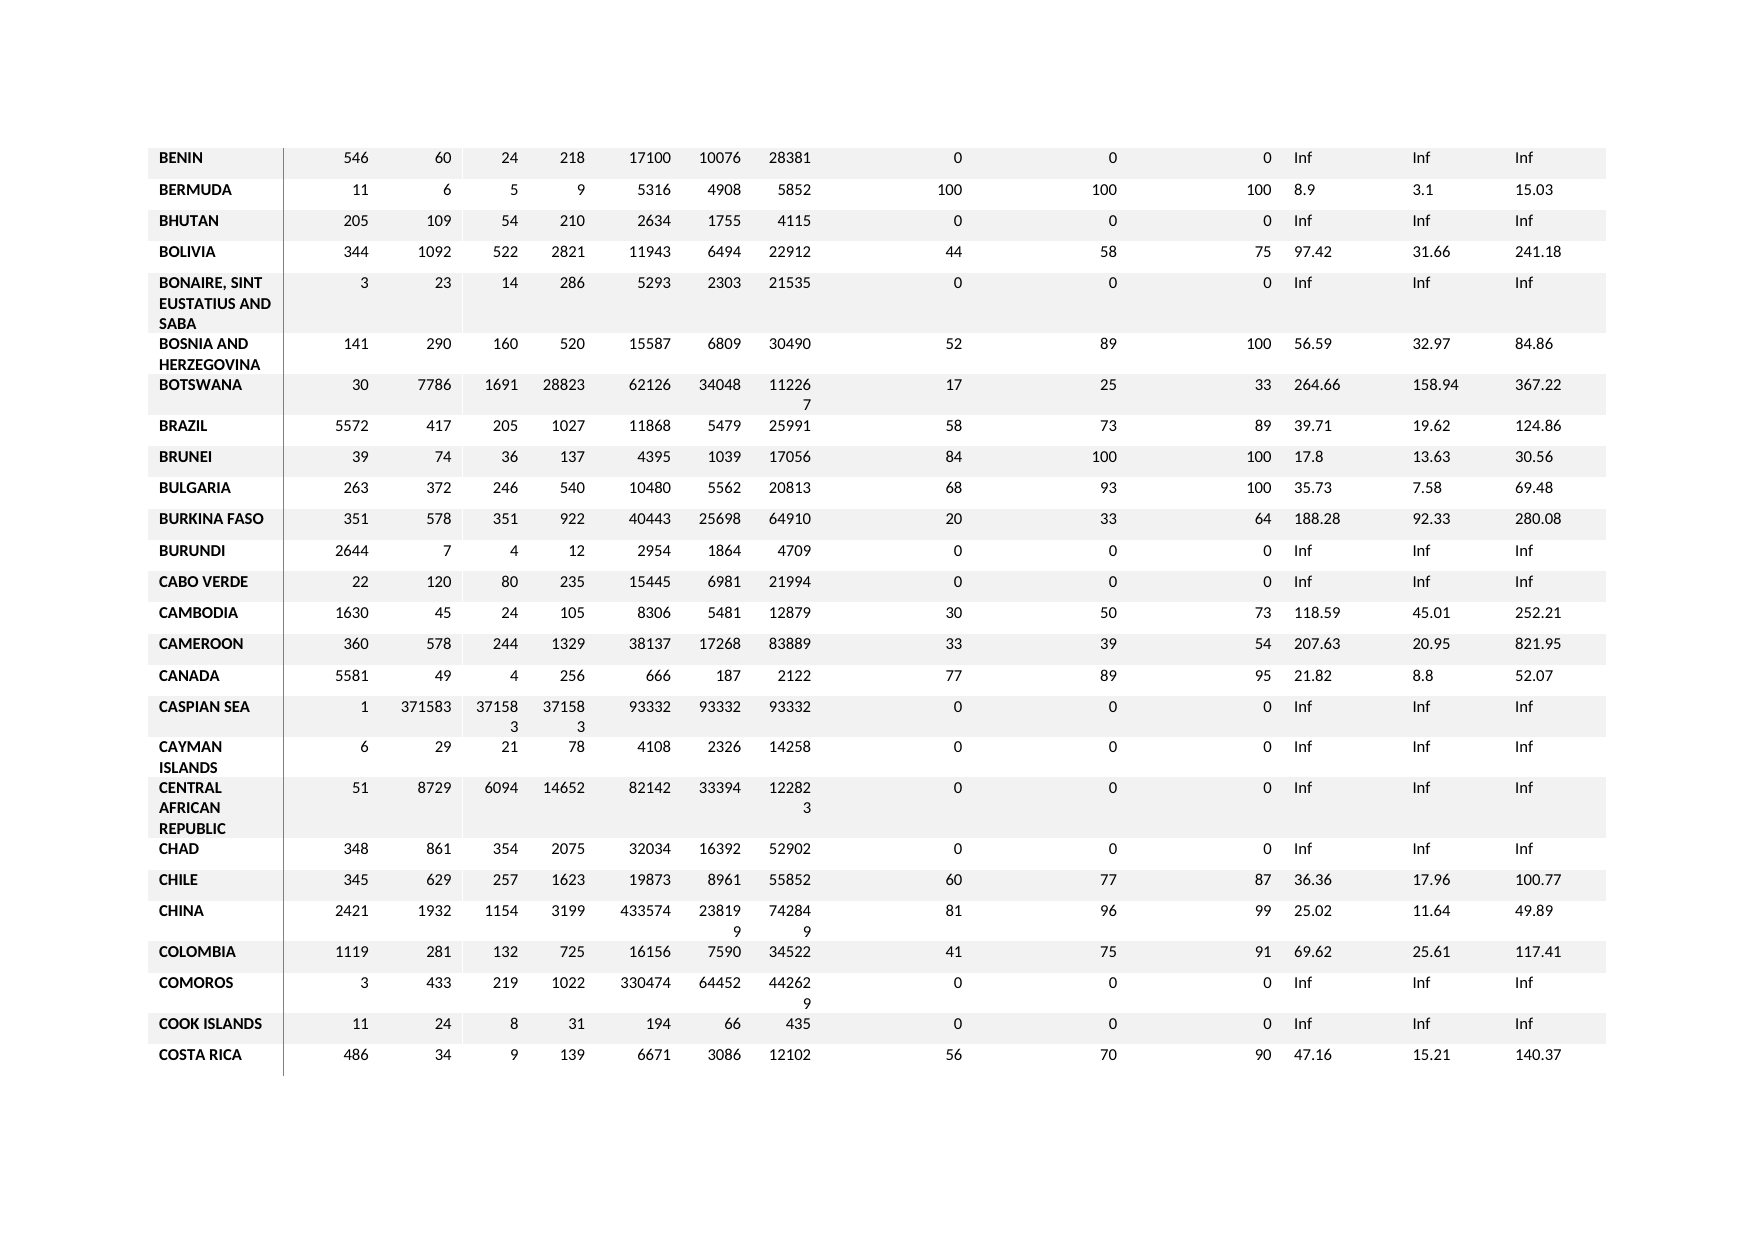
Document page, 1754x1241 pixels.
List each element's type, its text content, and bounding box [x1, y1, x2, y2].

table_cell 0 [1128, 540, 1283, 571]
table_cell 55852 [752, 870, 822, 901]
table_cell 345 [284, 870, 380, 901]
table_cell 367.22 [1504, 374, 1606, 415]
table_cell 14258 [752, 737, 822, 777]
table_cell 2954 [596, 540, 682, 571]
table_cell 5479 [682, 415, 752, 446]
table_cell 93332 [752, 696, 822, 737]
table_cell Central African Republic [148, 777, 283, 838]
table_cell Inf [1283, 838, 1401, 869]
table_cell Bosnia and Herzegovina [148, 334, 283, 374]
table_cell 540 [529, 477, 596, 508]
table_cell Colombia [148, 941, 283, 973]
table_cell 17100 [596, 148, 682, 179]
table_cell 30 [284, 374, 380, 415]
table_cell Inf [1504, 273, 1606, 333]
table_cell Inf [1283, 777, 1401, 838]
table_cell 6 [380, 179, 462, 210]
table_cell 84.86 [1504, 334, 1606, 374]
table_cell Bulgaria [148, 477, 283, 508]
table_cell 15445 [596, 571, 682, 602]
table_cell 33 [822, 634, 973, 665]
table_cell 1027 [529, 415, 596, 446]
table_cell 47.16 [1283, 1045, 1401, 1076]
table_cell 137 [529, 446, 596, 477]
table_cell Chad [148, 838, 283, 869]
table_cell 5293 [596, 273, 682, 333]
table_cell 0 [973, 540, 1128, 571]
table_cell 52 [822, 334, 973, 374]
table_cell 100 [1128, 446, 1283, 477]
table_cell Comoros [148, 973, 283, 1013]
table_cell 89 [973, 665, 1128, 696]
table_cell 578 [380, 509, 462, 540]
table_cell 49 [380, 665, 462, 696]
table_cell Inf [1283, 273, 1401, 333]
table_cell Chile [148, 870, 283, 901]
table_cell 2326 [682, 737, 752, 777]
table_cell 109 [380, 210, 462, 241]
table_cell 41 [822, 941, 973, 973]
table_cell China [148, 901, 283, 941]
table_cell 33 [973, 509, 1128, 540]
table_cell Cameroon [148, 634, 283, 665]
table_cell 354 [463, 838, 529, 869]
table_cell 64910 [752, 509, 822, 540]
table_cell 34522 [752, 941, 822, 973]
table_cell 78 [529, 737, 596, 777]
table_cell 11 [284, 1013, 380, 1044]
table_cell 20 [822, 509, 973, 540]
table_cell 205 [463, 415, 529, 446]
table_cell 84 [822, 446, 973, 477]
table_cell 3086 [682, 1045, 752, 1076]
table_cell Inf [1401, 540, 1504, 571]
table_cell 12879 [752, 602, 822, 633]
table_cell 281 [380, 941, 462, 973]
table_cell 24 [463, 148, 529, 179]
table_cell 100 [1128, 334, 1283, 374]
table_cell 4908 [682, 179, 752, 210]
table_cell 5562 [682, 477, 752, 508]
table_cell 33394 [682, 777, 752, 838]
table_cell 17 [822, 374, 973, 415]
table_cell 286 [529, 273, 596, 333]
table_cell 1154 [463, 901, 529, 941]
table_cell Inf [1283, 148, 1401, 179]
table_cell 219 [463, 973, 529, 1013]
table_cell 6494 [682, 241, 752, 273]
table_cell 2421 [284, 901, 380, 941]
table_cell 132 [463, 941, 529, 973]
table_cell 29 [380, 737, 462, 777]
table_cell Costa Rica [148, 1045, 283, 1076]
table_cell 124.86 [1504, 415, 1606, 446]
table_cell 25698 [682, 509, 752, 540]
table_cell 28381 [752, 148, 822, 179]
table_cell 17.96 [1401, 870, 1504, 901]
table_cell Cabo Verde [148, 571, 283, 602]
table_cell 39 [973, 634, 1128, 665]
table_cell 35.73 [1283, 477, 1401, 508]
table_cell 21 [463, 737, 529, 777]
table_cell 742849 [752, 901, 822, 941]
table_cell 139 [529, 1045, 596, 1076]
table_cell 14 [463, 273, 529, 333]
table_cell Inf [1401, 571, 1504, 602]
table_cell 69.62 [1283, 941, 1401, 973]
table_cell 9 [529, 179, 596, 210]
table_cell 69.48 [1504, 477, 1606, 508]
table_cell 56.59 [1283, 334, 1401, 374]
table_cell 1864 [682, 540, 752, 571]
table_cell 330474 [596, 973, 682, 1013]
table_cell 5572 [284, 415, 380, 446]
table_cell 50 [973, 602, 1128, 633]
table_cell 32.97 [1401, 334, 1504, 374]
table_cell 257 [463, 870, 529, 901]
table_cell 60 [822, 870, 973, 901]
table_cell 629 [380, 870, 462, 901]
table_cell Inf [1401, 210, 1504, 241]
table_cell 821.95 [1504, 634, 1606, 665]
table_cell 89 [1128, 415, 1283, 446]
table_cell 0 [1128, 737, 1283, 777]
table_cell Benin [148, 148, 283, 179]
table_cell 19873 [596, 870, 682, 901]
table_cell 3 [284, 973, 380, 1013]
table_cell 264.66 [1283, 374, 1401, 415]
table_cell 58 [973, 241, 1128, 273]
table_cell Inf [1401, 1013, 1504, 1044]
table_cell Inf [1283, 571, 1401, 602]
table_cell 1 [284, 696, 380, 737]
table_cell 1755 [682, 210, 752, 241]
table_cell Inf [1283, 696, 1401, 737]
table_cell 16156 [596, 941, 682, 973]
table_cell 100 [822, 179, 973, 210]
table_cell 11 [284, 179, 380, 210]
table_cell 160 [463, 334, 529, 374]
table_cell 486 [284, 1045, 380, 1076]
table_cell 68 [822, 477, 973, 508]
table_cell 30490 [752, 334, 822, 374]
table_cell 44 [822, 241, 973, 273]
table_cell 1022 [529, 973, 596, 1013]
table_cell 194 [596, 1013, 682, 1044]
table_cell 10076 [682, 148, 752, 179]
table_cell 24 [380, 1013, 462, 1044]
table_cell 344 [284, 241, 380, 273]
table_cell 244 [463, 634, 529, 665]
table_cell Bonaire, Sint Eustatius and Saba [148, 273, 283, 333]
table_cell 8.8 [1401, 665, 1504, 696]
table_cell 66 [682, 1013, 752, 1044]
table_cell 5 [463, 179, 529, 210]
table_cell 75 [1128, 241, 1283, 273]
table_cell 93 [973, 477, 1128, 508]
table_cell 62126 [596, 374, 682, 415]
table_cell 0 [822, 571, 973, 602]
table_cell 371583 [463, 696, 529, 737]
table_cell 97.42 [1283, 241, 1401, 273]
table_cell 0 [973, 838, 1128, 869]
table_cell 54 [463, 210, 529, 241]
table_cell Caspian Sea [148, 696, 283, 737]
table_cell 52.07 [1504, 665, 1606, 696]
table_cell 2303 [682, 273, 752, 333]
table_cell 442629 [752, 973, 822, 1013]
table_cell 205 [284, 210, 380, 241]
table_cell 74 [380, 446, 462, 477]
table_cell 38137 [596, 634, 682, 665]
table_cell 31 [529, 1013, 596, 1044]
table_cell Bolivia [148, 241, 283, 273]
table_cell Inf [1504, 571, 1606, 602]
table_cell 0 [1128, 1013, 1283, 1044]
table_cell 15587 [596, 334, 682, 374]
table_cell 20.95 [1401, 634, 1504, 665]
table_cell 4395 [596, 446, 682, 477]
table_cell 435 [752, 1013, 822, 1044]
table_cell 100 [973, 446, 1128, 477]
table_cell 348 [284, 838, 380, 869]
table_cell 1691 [463, 374, 529, 415]
table_cell 34048 [682, 374, 752, 415]
table_cell 31.66 [1401, 241, 1504, 273]
table_cell 51 [284, 777, 380, 838]
table_cell 12102 [752, 1045, 822, 1076]
table_cell Cambodia [148, 602, 283, 633]
table_cell 112267 [752, 374, 822, 415]
table_cell 32034 [596, 838, 682, 869]
table_cell 0 [822, 540, 973, 571]
table_cell 666 [596, 665, 682, 696]
table_cell 372 [380, 477, 462, 508]
table_cell 252.21 [1504, 602, 1606, 633]
table_cell 73 [1128, 602, 1283, 633]
table_cell 77 [973, 870, 1128, 901]
table_cell 81 [822, 901, 973, 941]
table_cell 9 [463, 1045, 529, 1076]
table_cell 100.77 [1504, 870, 1606, 901]
table_cell 8 [463, 1013, 529, 1044]
table_cell Inf [1504, 540, 1606, 571]
table_cell 0 [822, 273, 973, 333]
table_cell 39 [284, 446, 380, 477]
table_cell 93332 [682, 696, 752, 737]
table_cell 207.63 [1283, 634, 1401, 665]
table_cell 100 [1128, 179, 1283, 210]
table_cell Canada [148, 665, 283, 696]
table_cell 0 [973, 696, 1128, 737]
table_cell Inf [1504, 838, 1606, 869]
table_cell Inf [1504, 973, 1606, 1013]
table_cell 73 [973, 415, 1128, 446]
table_cell 30.56 [1504, 446, 1606, 477]
table_cell 25.02 [1283, 901, 1401, 941]
table_cell 7590 [682, 941, 752, 973]
table_cell Inf [1401, 838, 1504, 869]
table_cell 360 [284, 634, 380, 665]
table_cell 0 [1128, 210, 1283, 241]
table_cell 34 [380, 1045, 462, 1076]
table_cell 188.28 [1283, 509, 1401, 540]
table_cell 0 [822, 777, 973, 838]
table_cell Burkina Faso [148, 509, 283, 540]
table_cell 11943 [596, 241, 682, 273]
table_cell 13.63 [1401, 446, 1504, 477]
table_cell Inf [1401, 273, 1504, 333]
table_cell 33 [1128, 374, 1283, 415]
table_cell 0 [973, 210, 1128, 241]
table_cell 0 [822, 1013, 973, 1044]
table_cell 95 [1128, 665, 1283, 696]
table_cell 8729 [380, 777, 462, 838]
table_cell 87 [1128, 870, 1283, 901]
table_cell 0 [822, 210, 973, 241]
table_cell 36.36 [1283, 870, 1401, 901]
table_cell 546 [284, 148, 380, 179]
table_cell 17056 [752, 446, 822, 477]
table_cell 120 [380, 571, 462, 602]
table_cell 25.61 [1401, 941, 1504, 973]
table_cell 6809 [682, 334, 752, 374]
table_cell 218 [529, 148, 596, 179]
table_cell 1039 [682, 446, 752, 477]
table_cell Inf [1283, 737, 1401, 777]
table_cell 64452 [682, 973, 752, 1013]
table_cell 0 [1128, 571, 1283, 602]
table_cell 0 [973, 148, 1128, 179]
table_cell 11.64 [1401, 901, 1504, 941]
table_cell Inf [1283, 210, 1401, 241]
table_cell Brunei [148, 446, 283, 477]
table_cell 40443 [596, 509, 682, 540]
table_cell 19.62 [1401, 415, 1504, 446]
table_cell Brazil [148, 415, 283, 446]
table_cell 91 [1128, 941, 1283, 973]
table_cell 5481 [682, 602, 752, 633]
table_cell 5852 [752, 179, 822, 210]
table_cell 21535 [752, 273, 822, 333]
table_cell 7 [380, 540, 462, 571]
table_cell 922 [529, 509, 596, 540]
table_cell 1932 [380, 901, 462, 941]
table_cell Burundi [148, 540, 283, 571]
table_cell 0 [822, 838, 973, 869]
table_cell 0 [973, 777, 1128, 838]
table_cell 0 [1128, 696, 1283, 737]
table_cell 1329 [529, 634, 596, 665]
table_cell Botswana [148, 374, 283, 415]
table_cell 351 [463, 509, 529, 540]
table_cell 100 [1128, 477, 1283, 508]
table_cell 2644 [284, 540, 380, 571]
table_cell Cook Islands [148, 1013, 283, 1044]
table_cell 417 [380, 415, 462, 446]
table_cell 8961 [682, 870, 752, 901]
table_cell 39.71 [1283, 415, 1401, 446]
table_cell Inf [1504, 210, 1606, 241]
table_cell 100 [973, 179, 1128, 210]
table_cell 77 [822, 665, 973, 696]
table_cell Inf [1401, 148, 1504, 179]
table_cell 14652 [529, 777, 596, 838]
table_cell 122823 [752, 777, 822, 838]
table_cell 75 [973, 941, 1128, 973]
table_cell 22912 [752, 241, 822, 273]
table_cell 0 [822, 148, 973, 179]
table_cell 80 [463, 571, 529, 602]
table_cell 4709 [752, 540, 822, 571]
table_cell 56 [822, 1045, 973, 1076]
table_cell 522 [463, 241, 529, 273]
table_cell 256 [529, 665, 596, 696]
table_cell 0 [1128, 273, 1283, 333]
table_cell 8.9 [1283, 179, 1401, 210]
table_cell 60 [380, 148, 462, 179]
table_cell 238199 [682, 901, 752, 941]
table_cell 0 [822, 973, 973, 1013]
table_cell 210 [529, 210, 596, 241]
table_cell Inf [1283, 540, 1401, 571]
table_cell 6981 [682, 571, 752, 602]
table_cell 70 [973, 1045, 1128, 1076]
table_cell 99 [1128, 901, 1283, 941]
table_cell 12 [529, 540, 596, 571]
table_cell 0 [973, 973, 1128, 1013]
table_cell 28823 [529, 374, 596, 415]
table_cell 58 [822, 415, 973, 446]
table_cell 4 [463, 665, 529, 696]
table_cell 241.18 [1504, 241, 1606, 273]
table_cell 5316 [596, 179, 682, 210]
table_cell 10480 [596, 477, 682, 508]
table_cell 8306 [596, 602, 682, 633]
table_cell 118.59 [1283, 602, 1401, 633]
table_cell 0 [973, 1013, 1128, 1044]
table_cell 140.37 [1504, 1045, 1606, 1076]
table_cell 6671 [596, 1045, 682, 1076]
table_cell 2821 [529, 241, 596, 273]
table_cell 520 [529, 334, 596, 374]
table_cell 21.82 [1283, 665, 1401, 696]
table_cell 3.1 [1401, 179, 1504, 210]
table_cell 246 [463, 477, 529, 508]
table_cell 433574 [596, 901, 682, 941]
table_cell 0 [1128, 838, 1283, 869]
table_cell 1119 [284, 941, 380, 973]
table_cell 7786 [380, 374, 462, 415]
table_cell 280.08 [1504, 509, 1606, 540]
table_cell Inf [1504, 777, 1606, 838]
table_cell 82142 [596, 777, 682, 838]
table_cell Inf [1504, 1013, 1606, 1044]
table_cell 1623 [529, 870, 596, 901]
table_cell 371583 [529, 696, 596, 737]
table_cell 0 [822, 696, 973, 737]
table_cell 6 [284, 737, 380, 777]
table_cell 351 [284, 509, 380, 540]
table_cell 263 [284, 477, 380, 508]
table_cell 0 [1128, 148, 1283, 179]
table_cell 0 [973, 273, 1128, 333]
table_cell Inf [1283, 973, 1401, 1013]
table_cell 16392 [682, 838, 752, 869]
table_cell 25 [973, 374, 1128, 415]
table_cell 5581 [284, 665, 380, 696]
table_cell 861 [380, 838, 462, 869]
table_cell Cayman Islands [148, 737, 283, 777]
table_cell 187 [682, 665, 752, 696]
table_cell 45 [380, 602, 462, 633]
table_cell 20813 [752, 477, 822, 508]
table_cell 1092 [380, 241, 462, 273]
table_cell 0 [1128, 777, 1283, 838]
table_cell 96 [973, 901, 1128, 941]
table_cell 2075 [529, 838, 596, 869]
table_cell 30 [822, 602, 973, 633]
table_cell 0 [1128, 973, 1283, 1013]
table_cell Inf [1401, 777, 1504, 838]
table_cell 117.41 [1504, 941, 1606, 973]
table_cell 11868 [596, 415, 682, 446]
table_cell 15.21 [1401, 1045, 1504, 1076]
table_cell 4108 [596, 737, 682, 777]
table_cell 0 [973, 571, 1128, 602]
table_cell 290 [380, 334, 462, 374]
table_cell 17.8 [1283, 446, 1401, 477]
table_cell Bhutan [148, 210, 283, 241]
table_cell 54 [1128, 634, 1283, 665]
table_cell 433 [380, 973, 462, 1013]
table_cell 93332 [596, 696, 682, 737]
table_cell Inf [1283, 1013, 1401, 1044]
table_cell 15.03 [1504, 179, 1606, 210]
table_cell 1630 [284, 602, 380, 633]
table_cell Bermuda [148, 179, 283, 210]
table_cell 158.94 [1401, 374, 1504, 415]
table_cell 4115 [752, 210, 822, 241]
table_cell Inf [1504, 148, 1606, 179]
table_cell 24 [463, 602, 529, 633]
table_cell 0 [822, 737, 973, 777]
table_cell 36 [463, 446, 529, 477]
table_cell 64 [1128, 509, 1283, 540]
table_cell 4 [463, 540, 529, 571]
table_cell 17268 [682, 634, 752, 665]
table_cell 105 [529, 602, 596, 633]
table_cell 725 [529, 941, 596, 973]
table_cell 0 [973, 737, 1128, 777]
table_cell 90 [1128, 1045, 1283, 1076]
table_cell 578 [380, 634, 462, 665]
table_cell Inf [1504, 737, 1606, 777]
table_cell Inf [1401, 696, 1504, 737]
table_cell 52902 [752, 838, 822, 869]
table_cell 371583 [380, 696, 462, 737]
table_cell 49.89 [1504, 901, 1606, 941]
table_cell 21994 [752, 571, 822, 602]
table_cell 3199 [529, 901, 596, 941]
table_cell 83889 [752, 634, 822, 665]
table_cell 92.33 [1401, 509, 1504, 540]
table_cell 3 [284, 273, 380, 333]
table_cell 6094 [463, 777, 529, 838]
table_cell 22 [284, 571, 380, 602]
table_cell 2122 [752, 665, 822, 696]
table_cell 25991 [752, 415, 822, 446]
table_cell Inf [1504, 696, 1606, 737]
table_cell 235 [529, 571, 596, 602]
table_cell 7.58 [1401, 477, 1504, 508]
table_cell 2634 [596, 210, 682, 241]
table_cell Inf [1401, 737, 1504, 777]
table_cell 141 [284, 334, 380, 374]
table_cell Inf [1401, 973, 1504, 1013]
table_cell 89 [973, 334, 1128, 374]
table_cell 23 [380, 273, 462, 333]
table_cell 45.01 [1401, 602, 1504, 633]
